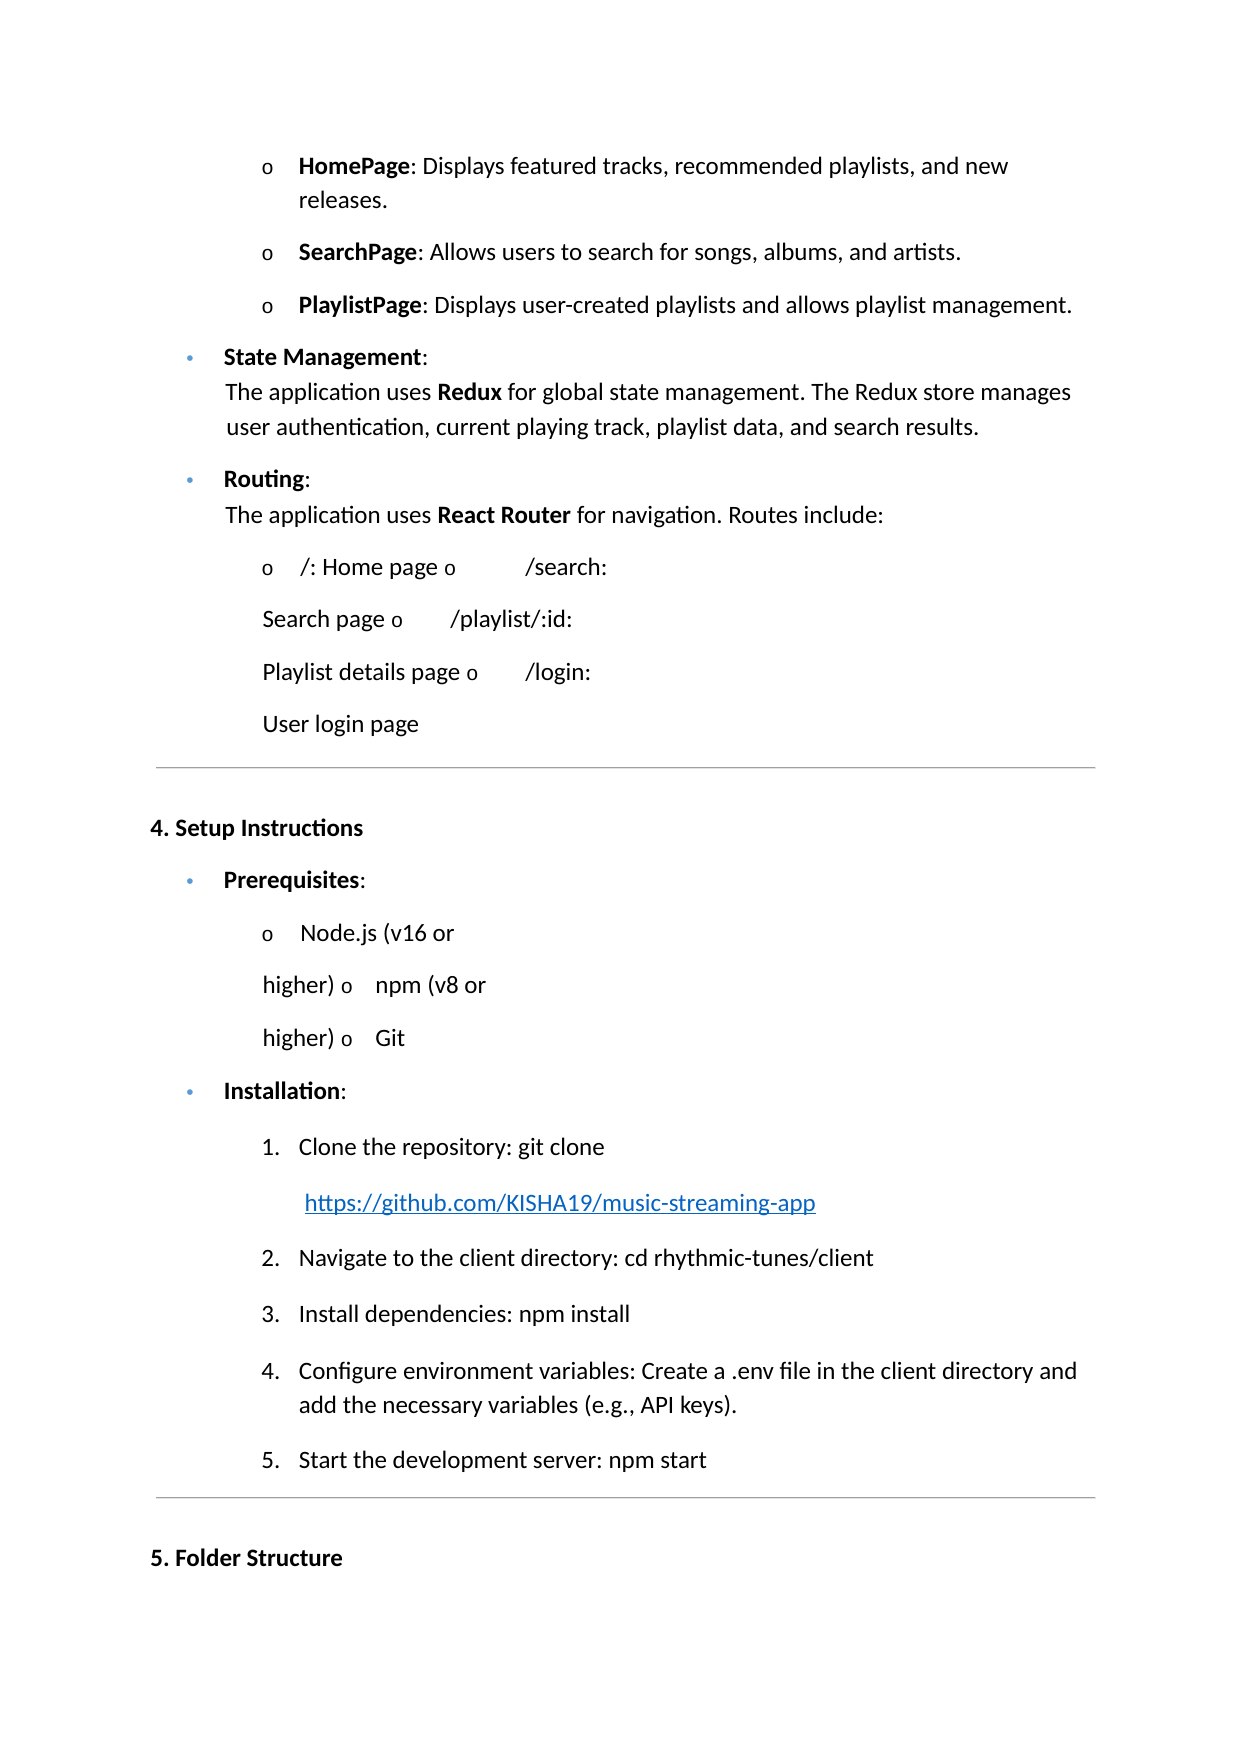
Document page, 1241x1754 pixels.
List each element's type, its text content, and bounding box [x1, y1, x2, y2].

list Setup Instructions [150, 812, 1097, 843]
list Start the development server: npm start [261, 1445, 1095, 1475]
list Installation: [186, 1075, 1097, 1105]
list State Management: [186, 341, 1097, 372]
text The application uses Redux for global state management. The Redux store manages user authentication, current playing track, playlist data, and search results. [225, 377, 1095, 441]
list Navigate to the client directory: cd rhythmic-tunes/client [261, 1243, 1095, 1273]
list PlaylistPage: Displays user-created playlists and allows playlist management. [261, 289, 1095, 319]
list Prerequisites: [186, 864, 1097, 895]
text https://github.com/KISHA19/music-streaming-app [299, 1187, 1095, 1217]
list HomePage: Displays featured tracks, recommended playlists, and new releases. [261, 150, 1095, 215]
text o /: Home page o /search: Search page o /playlist/:id: Playlist details page o /login: User login page [261, 551, 627, 739]
list SearchPage: Allows users to search for songs, albums, and artists. [261, 236, 1095, 267]
list Configure environment variables: Create a .env file in the client directory and add the necessary variables (e.g., API keys). [261, 1355, 1095, 1419]
text o Node.js (v16 or higher) o npm (v8 or higher) o Git [261, 917, 533, 1053]
text The application uses React Router for navigation. Routes include: [225, 499, 1095, 529]
list Folder Structure [150, 1542, 1097, 1573]
list Install dependencies: npm install [261, 1299, 1095, 1329]
list Routing: [186, 463, 1097, 493]
list Clone the repository: git clone [261, 1131, 1095, 1161]
